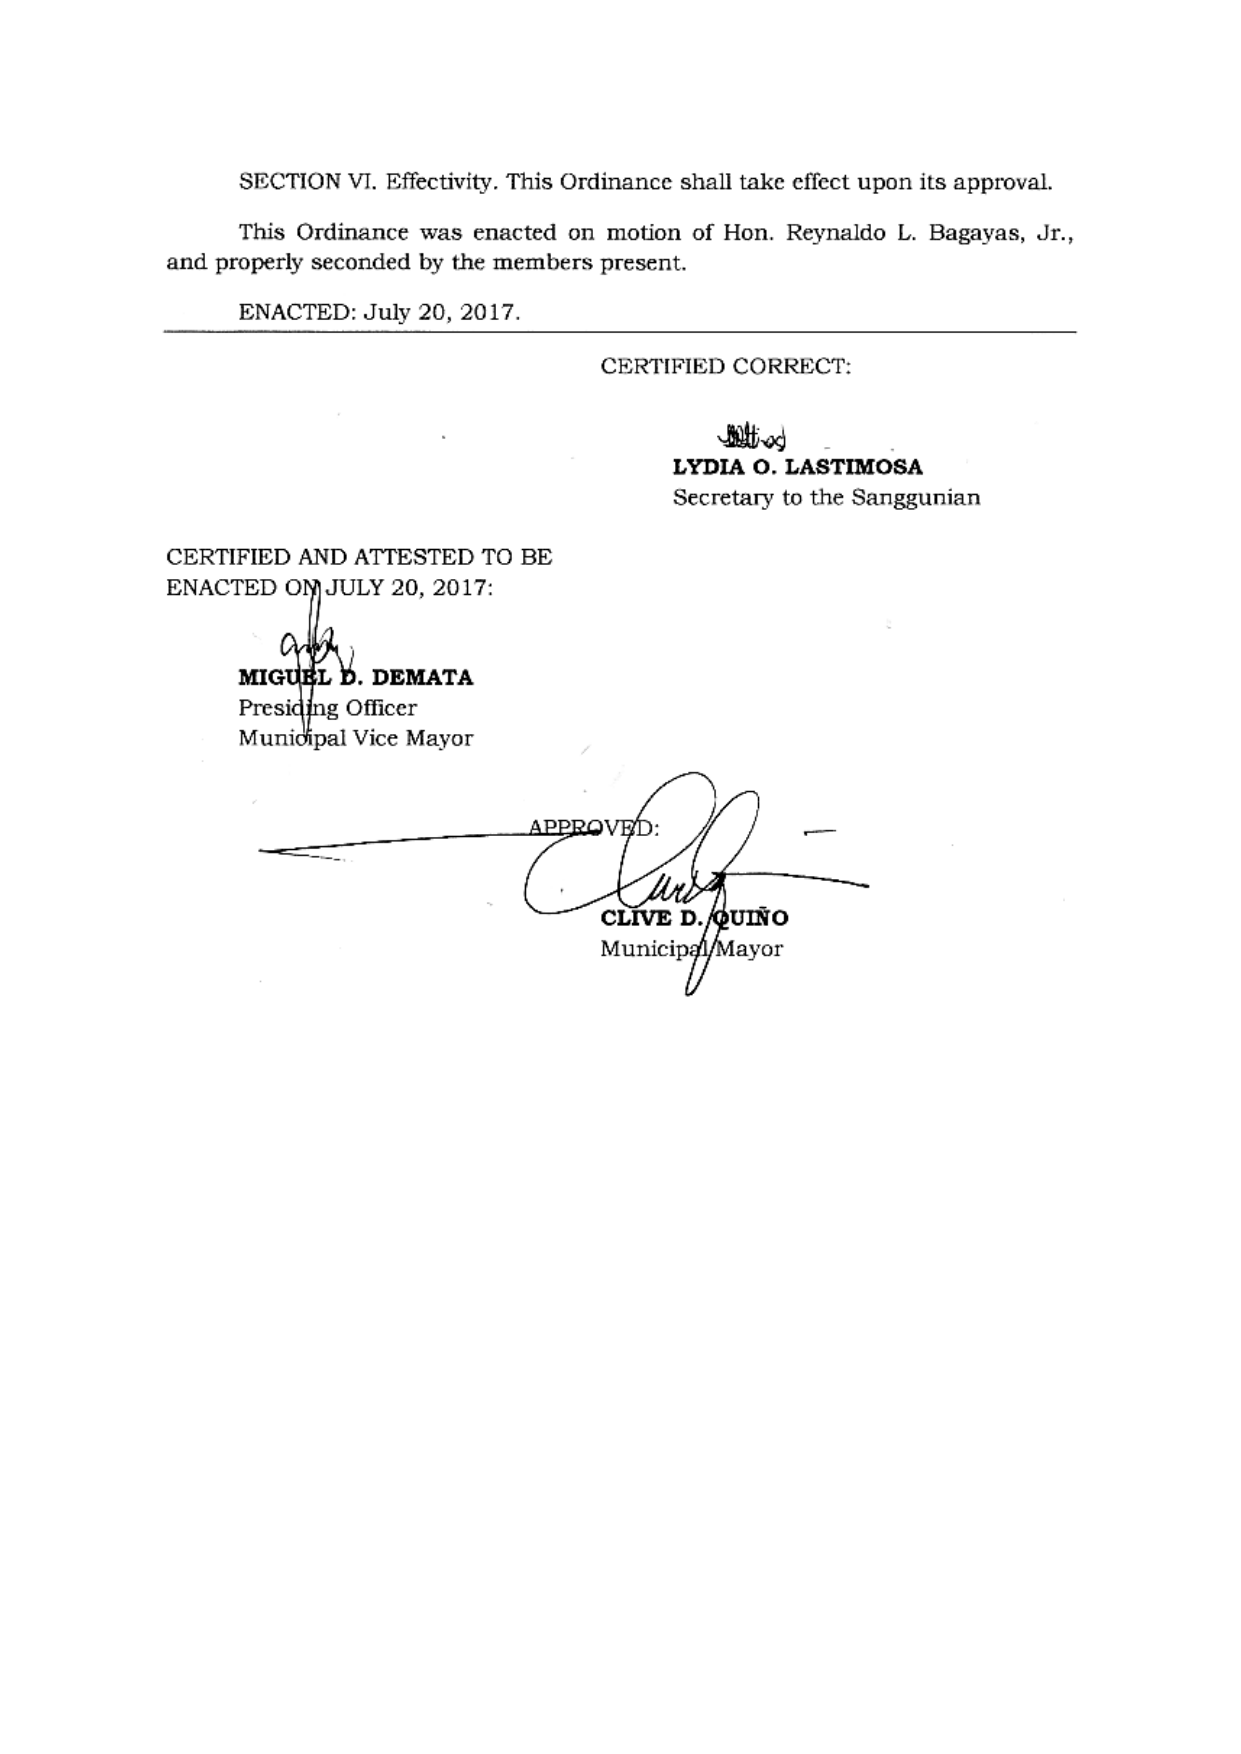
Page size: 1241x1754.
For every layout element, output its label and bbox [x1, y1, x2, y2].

picture [150, 149, 1091, 1007]
